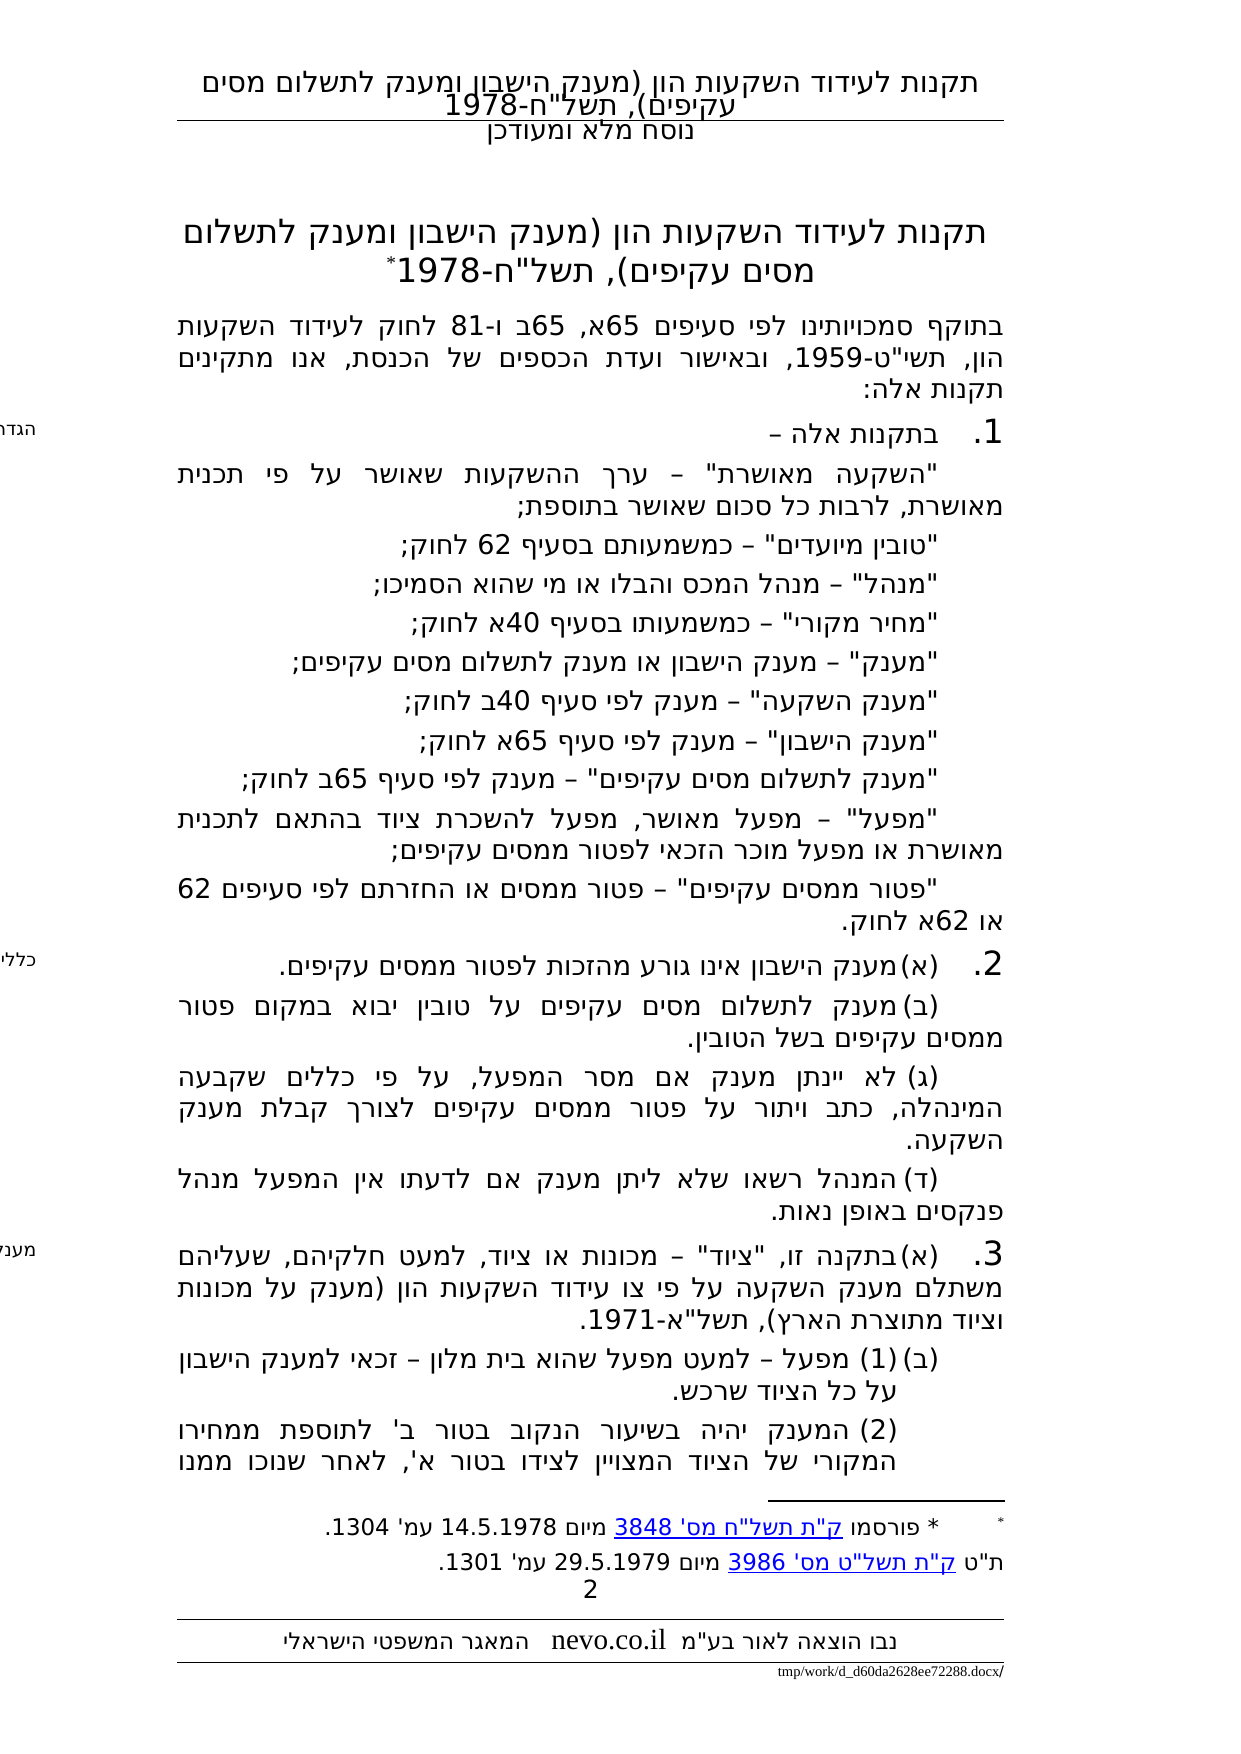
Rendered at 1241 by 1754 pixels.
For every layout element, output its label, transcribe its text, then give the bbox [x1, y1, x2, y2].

text 1. בתקנות אלה – [177, 412, 1004, 451]
text "מנהל" – מנהל המכס והבלו או מי שהוא הסמיכו; [177, 568, 1004, 600]
text "מענק השקעה" – מענק לפי סעיף 40ב לחוק; [177, 686, 1004, 717]
text "פטור ממסים עקיפים" – פטור ממסים או החזרתם לפי סעיפים 62 או 62א לחוק. [177, 873, 1004, 937]
text 2. (א) מענק הישבון אינו גורע מהזכות לפטור ממסים עקיפים. [177, 944, 1004, 983]
text (ב) מענק לתשלום מסים עקיפים על טובין יבוא במקום פטור ממסים עקיפים בשל הטובין. [177, 991, 1004, 1054]
text בתוקף סמכויותינו לפי סעיפים 65א, 65ב ו-81 לחוק לעידוד השקעות הון, תשי"ט-1959, ובאישור ועדת הכספים של הכנסת, אנו מתקינים תקנות אלה: [177, 310, 1004, 405]
text "מענק" – מענק הישבון או מענק לתשלום מסים עקיפים; [177, 647, 1004, 678]
text (ג) לא יינתן מענק אם מסר המפעל, על פי כללים שקבעה המינהלה, כתב ויתור על פטור ממסים עקיפים לצורך קבלת מענק השקעה. [177, 1061, 1004, 1156]
text "השקעה מאושרת" – ערך ההשקעות שאושר על פי תכנית מאושרת, לרבות כל סכום שאושר בתוספת; [177, 459, 1004, 522]
text "טובין מיועדים" – כמשמעותם בסעיף 62 לחוק; [177, 529, 1004, 561]
text 3. (א) בתקנה זו, "ציוד" – מכונות או ציוד, למעט חלקיהם, שעליהם משתלם מענק השקעה על פי צו עידוד השקעות הון (מענק על מכונות וציוד מתוצרת הארץ), תשל"א-1971. [177, 1234, 1004, 1336]
text "מפעל" – מפעל מאושר, מפעל להשכרת ציוד בהתאם לתכנית מאושרת או מפעל מוכר הזכאי לפטור ממסים עקיפים; [177, 803, 1004, 866]
text "מענק הישבון" – מענק לפי סעיף 65א לחוק; [177, 725, 1004, 756]
text (ב) (1) מפעל – למעט מפעל שהוא בית מלון – זכאי למענק הישבון על כל הציוד שרכש. [177, 1343, 1004, 1407]
text "מחיר מקורי" – כמשמעותו בסעיף 40א לחוק; [177, 608, 1004, 639]
text (ד) המנהל רשאו שלא ליתן מענק אם לדעתו אין המפעל מנהל פנקסים באופן נאות. [177, 1163, 1004, 1226]
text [177, 1414, 898, 1477]
text תקנות לעידוד השקעות הון (מענק הישבון ומענק לתשלום מסים עקיפים), תשל"ח-1978* [177, 212, 1004, 290]
text "מענק לתשלום מסים עקיפים" – מענק לפי סעיף 65ב לחוק; [177, 764, 1004, 795]
